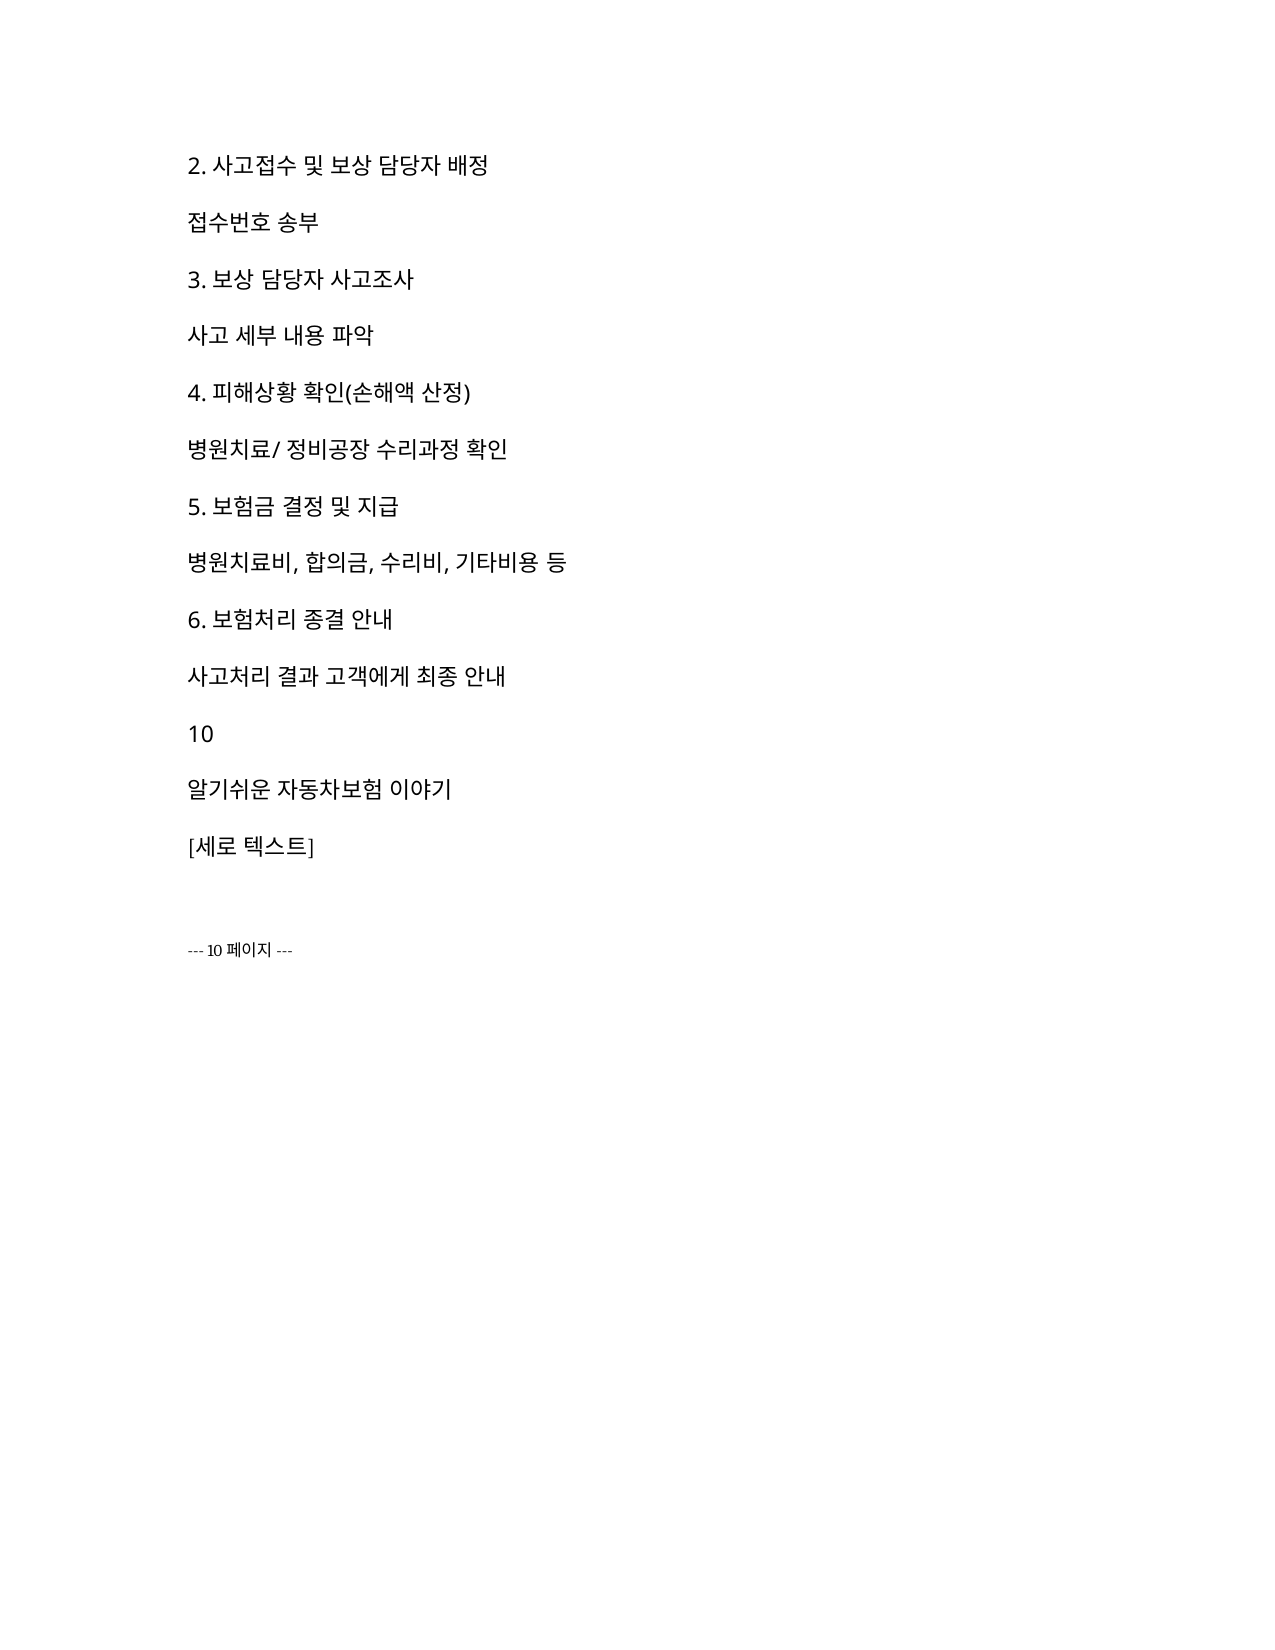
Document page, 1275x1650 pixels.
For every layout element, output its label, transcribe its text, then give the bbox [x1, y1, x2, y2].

text 사고 세부 내용 파악 [187, 320, 1087, 352]
text 6. 보험처리 종결 안내 [187, 604, 1087, 635]
text 알기쉬운 자동차보험 이야기 [187, 774, 1087, 806]
text 접수번호 송부 [187, 207, 1087, 238]
text [세로 텍스트] [187, 831, 1087, 862]
text 병원치료비, 합의금, 수리비, 기타비용 등 [187, 547, 1087, 579]
text 5. 보험금 결정 및 지급 [187, 491, 1087, 522]
text --- 10 페이지 --- [187, 939, 1087, 962]
text 병원치료/ 정비공장 수리과정 확인 [187, 434, 1087, 465]
text 10 [187, 718, 1087, 749]
text 3. 보상 담당자 사고조사 [187, 263, 1087, 295]
text 사고처리 결과 고객에게 최종 안내 [187, 661, 1087, 692]
text 2. 사고접수 및 보상 담당자 배정 [187, 150, 1087, 181]
text 4. 피해상황 확인(손해액 산정) [187, 377, 1087, 408]
